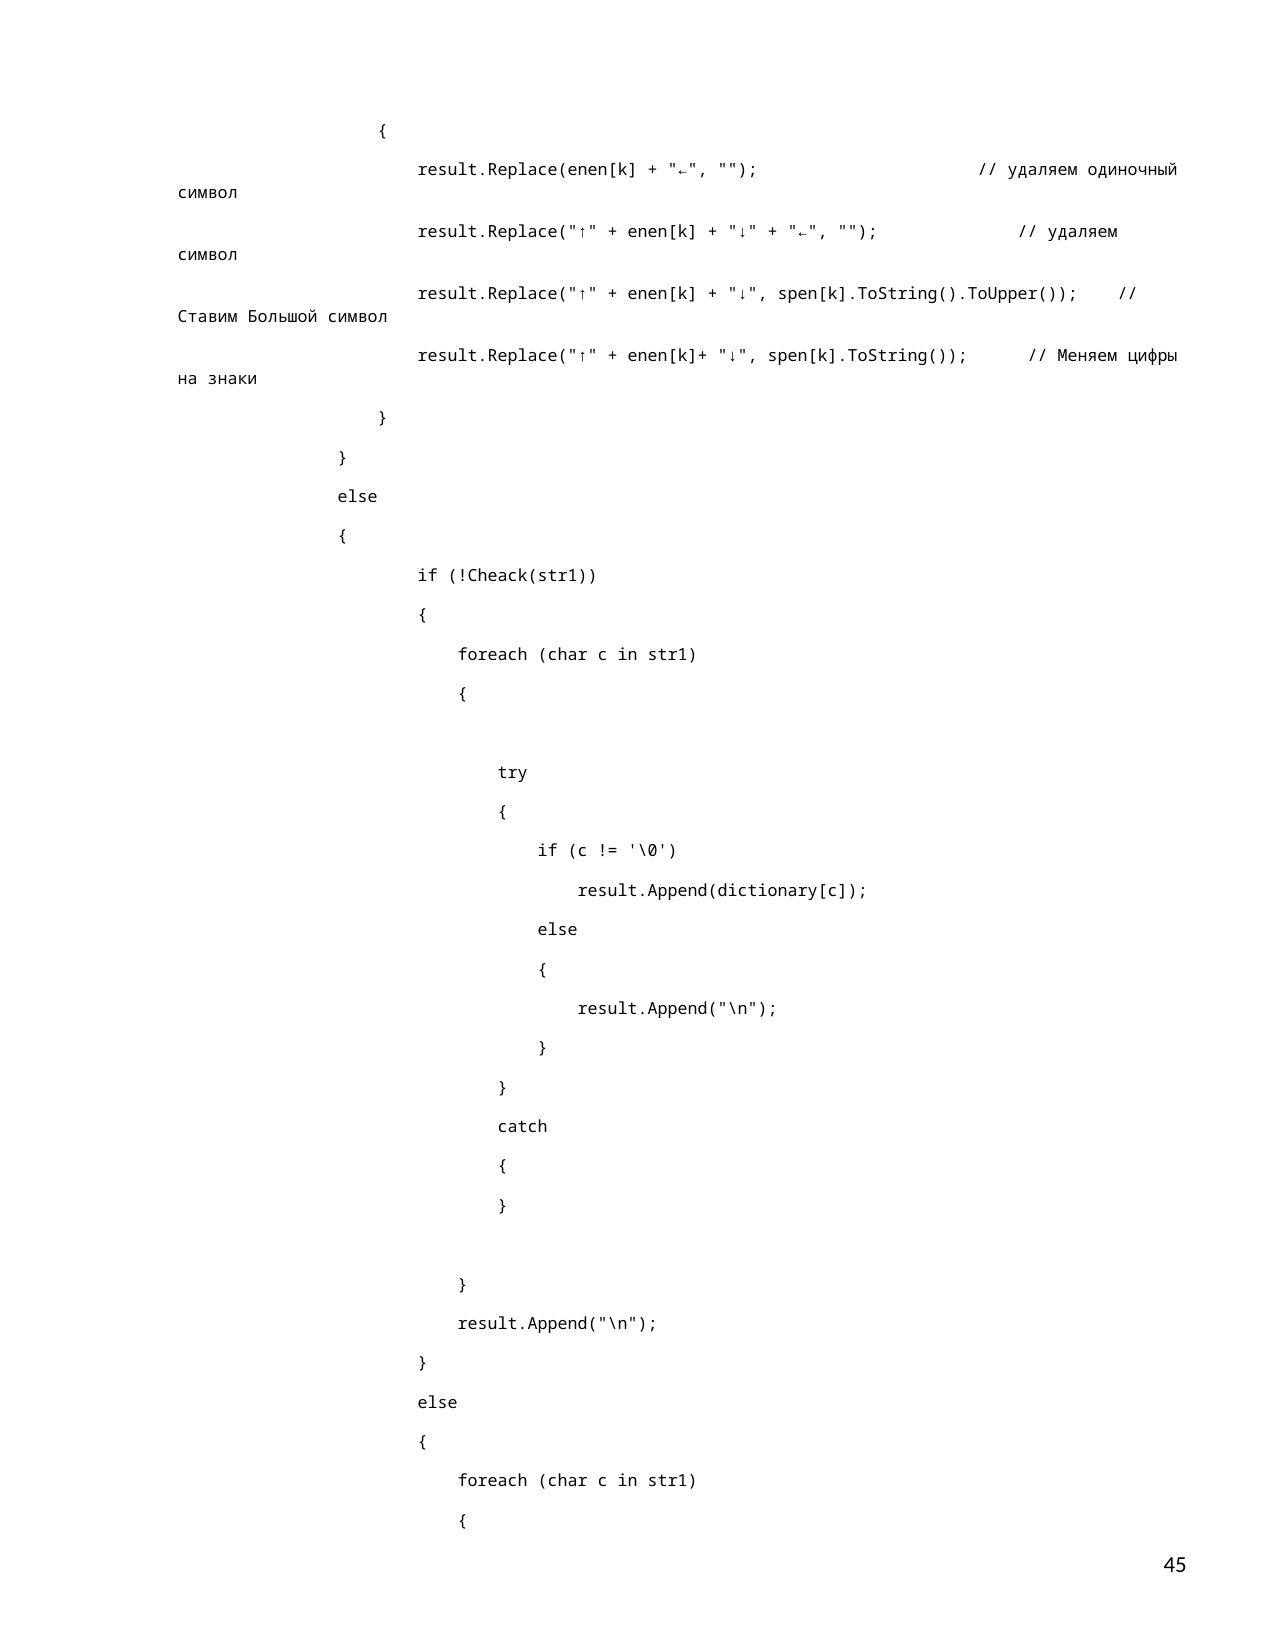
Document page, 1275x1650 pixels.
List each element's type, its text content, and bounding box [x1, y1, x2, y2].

text { [177, 603, 1186, 625]
text } [177, 1351, 1186, 1373]
text catch [177, 1114, 1186, 1137]
text result.Append(dictionary[c]); [177, 878, 1186, 901]
text result.Append("\n"); [177, 1311, 1186, 1334]
text { [177, 799, 1186, 822]
text result.Append("\n"); [177, 996, 1186, 1019]
text else [177, 1390, 1186, 1413]
text result.Replace(enen[k] + "←", ""); // удаляем одиночный символ [177, 157, 1186, 203]
text { [177, 1154, 1186, 1177]
text { [177, 957, 1186, 980]
text result.Replace("↑" + enen[k]+ "↓", spen[k].ToString()); // Меняем цифры на знаки [177, 344, 1186, 389]
text { [177, 524, 1186, 547]
text { [177, 1508, 1186, 1531]
text result.Replace("↑" + enen[k] + "↓" + "←", ""); // удаляем символ [177, 219, 1186, 265]
text } [177, 1036, 1186, 1058]
text } [177, 1193, 1186, 1216]
text { [177, 681, 1186, 704]
text { [177, 118, 1186, 141]
text } [177, 1272, 1186, 1295]
text if (!Cheack(str1)) [177, 563, 1186, 586]
text } [177, 406, 1186, 428]
text } [177, 445, 1186, 468]
text try [177, 760, 1186, 783]
text result.Replace("↑" + enen[k] + "↓", spen[k].ToString().ToUpper()); // Ставим Большой символ [177, 282, 1186, 327]
text foreach (char c in str1) [177, 642, 1186, 665]
text else [177, 918, 1186, 940]
text foreach (char c in str1) [177, 1469, 1186, 1492]
text } [177, 1075, 1186, 1098]
text else [177, 484, 1186, 507]
text if (c != '\0') [177, 839, 1186, 862]
text { [177, 1429, 1186, 1452]
